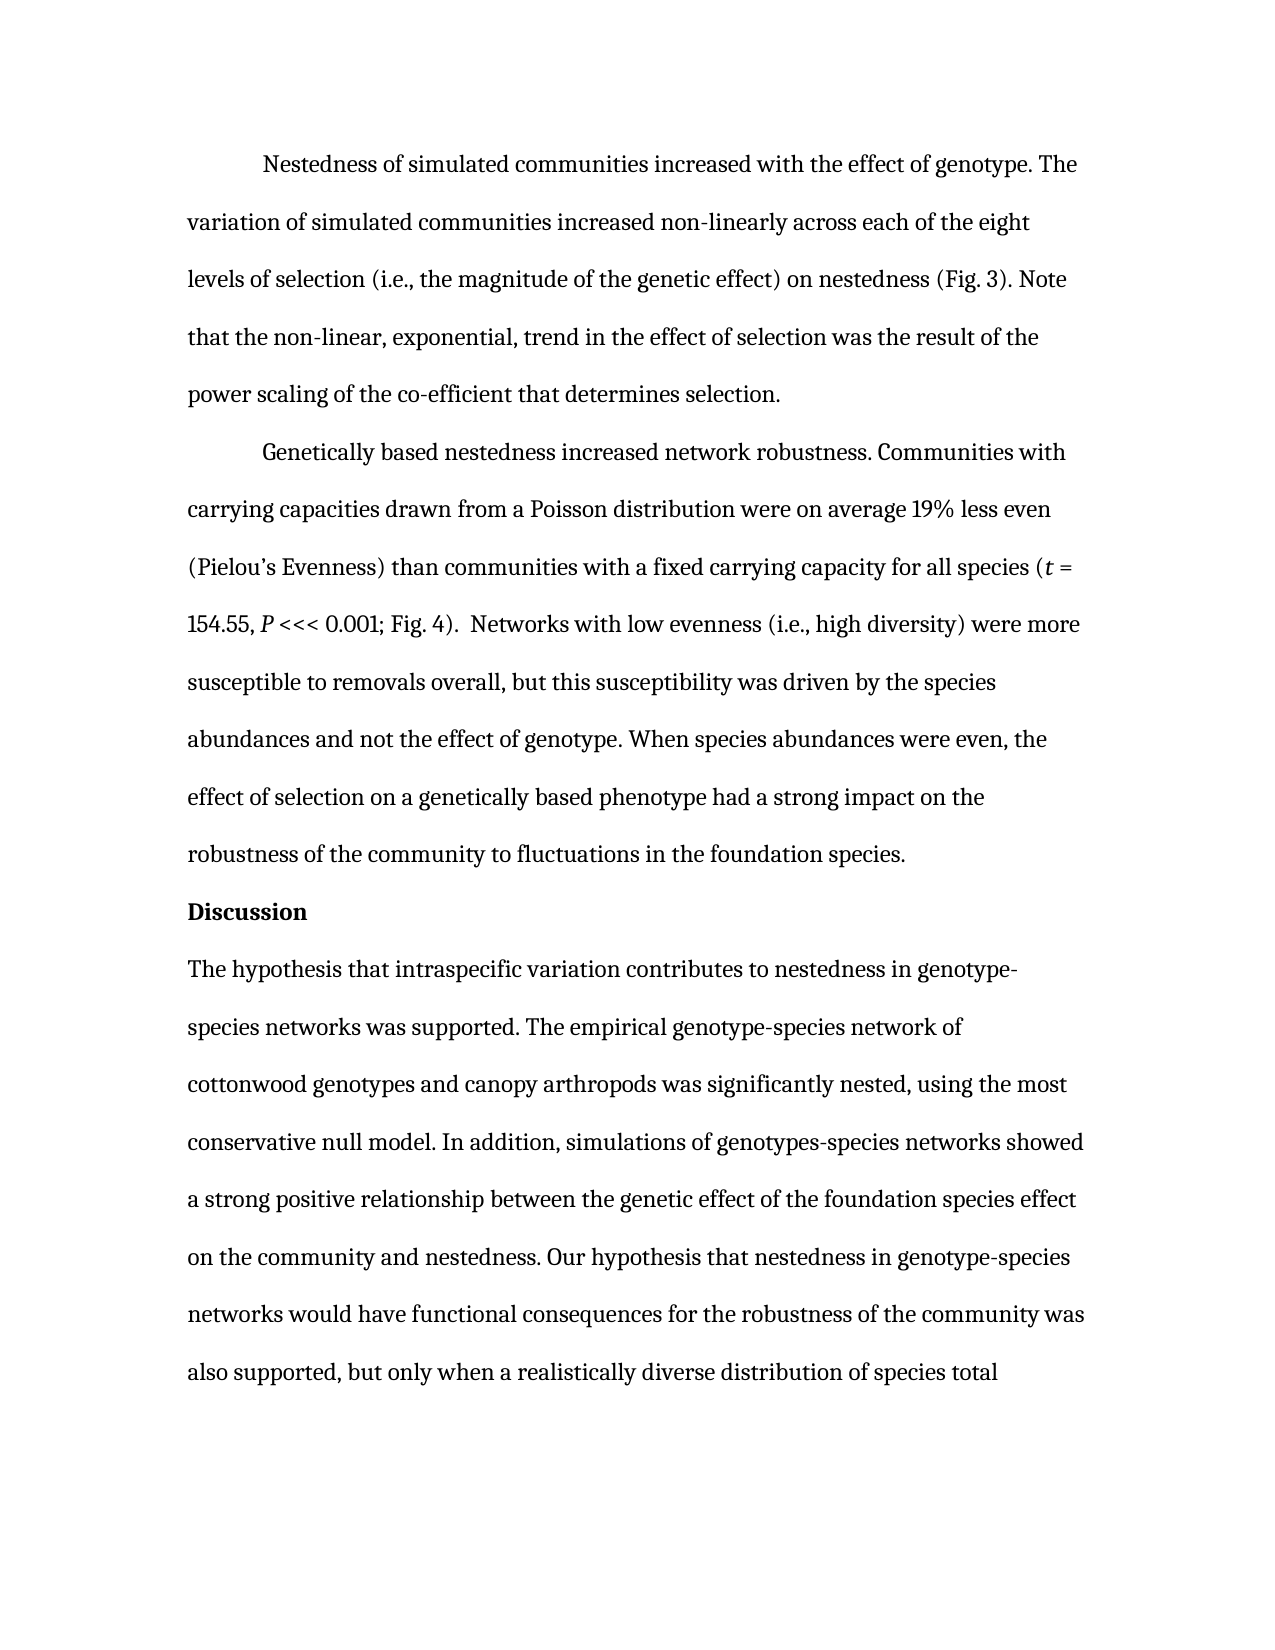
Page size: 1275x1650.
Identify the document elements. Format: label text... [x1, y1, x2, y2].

text Nestedness of simulated communities increased with the effect of genotype. The variation of simulated communities increased non-linearly across each of the eight levels of selection (i.e., the magnitude of the genetic effect) on nestedness (Fig. 3). Note that the non-linear, exponential, trend in the effect of selection was the result of the power scaling of the co-efficient that determines selection. [187, 150, 1087, 409]
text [187, 955, 1087, 1386]
text Genetically based nestedness increased network robustness. Communities with carrying capacities drawn from a Poisson distribution were on average 19% less even (Pielou’s Evenness) than communities with a fixed carrying capacity for all species (t = 154.55, P <<< 0.001; Fig. 4). Networks with low evenness (i.e., high diversity) were more susceptible to removals overall, but this susceptibility was driven by the species abundances and not the effect of genotype. When species abundances were even, the effect of selection on a genetically based phenotype had a strong impact on the robustness of the community to fluctuations in the foundation species. [187, 437, 1087, 869]
text Discussion [187, 897, 1087, 926]
